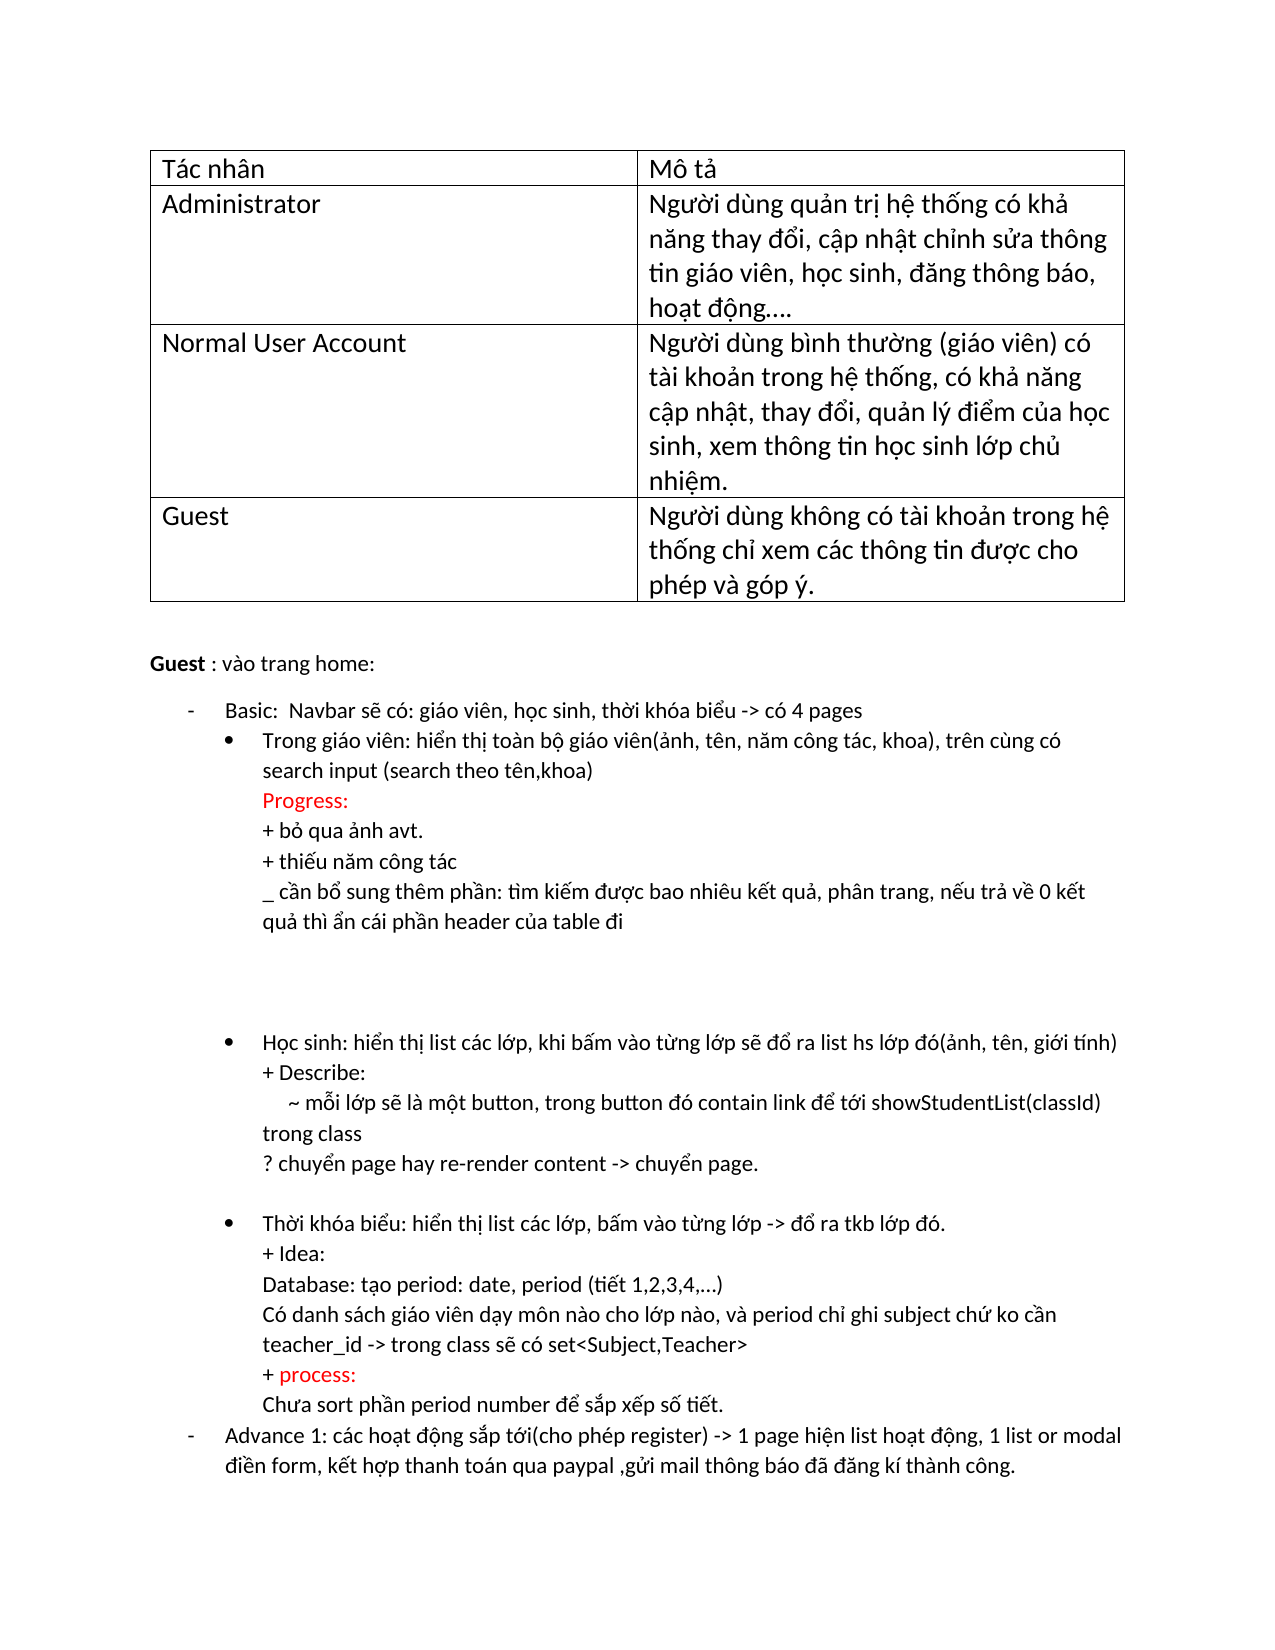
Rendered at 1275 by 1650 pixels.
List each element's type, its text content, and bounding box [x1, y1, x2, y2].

list + thiếu năm công tác [262, 847, 1125, 875]
list Advance 1: các hoạt động sắp tới(cho phép register) -> 1 page hiện list hoạt động, 1 list or modal điền form, kết hợp thanh toán qua paypal ,gửi mail thông báo đã đăng kí thành công. [187, 1421, 1125, 1479]
list + process: [262, 1360, 1125, 1388]
list + Describe: [262, 1058, 1125, 1086]
table_header Tác nhân [151, 151, 637, 185]
list Database: tạo period: date, period (tiết 1,2,3,4,…) [262, 1270, 1125, 1298]
table_cell Người dùng quản trị hệ thống có khả năng thay đổi, cập nhật chỉnh sửa thông tin giáo viên, học sinh, đăng thông báo, hoạt động…. [638, 186, 1124, 324]
list Có danh sách giáo viên dạy môn nào cho lớp nào, và period chỉ ghi subject chứ ko cần teacher_id -> trong class sẽ có set<Subject,Teacher> [262, 1300, 1125, 1358]
list _ cần bổ sung thêm phần: tìm kiếm được bao nhiêu kết quả, phân trang, nếu trả về 0 kết quả thì ẩn cái phần header của table đi [262, 877, 1125, 935]
table_cell Người dùng không có tài khoản trong hệ thống chỉ xem các thông tin được cho phép và góp ý. [638, 498, 1124, 601]
list Basic: Navbar sẽ có: giáo viên, học sinh, thời khóa biểu -> có 4 pages [187, 696, 1125, 724]
list + bỏ qua ảnh avt. [262, 817, 1125, 845]
text Guest : vào trang home: [150, 649, 1125, 677]
table_cell Guest [151, 498, 637, 601]
list Chưa sort phần period number để sắp xếp số tiết. [262, 1391, 1125, 1419]
table_cell Administrator [151, 186, 637, 324]
list + Idea: [262, 1239, 1125, 1268]
table_cell Người dùng bình thường (giáo viên) có tài khoản trong hệ thống, có khả năng cập nhật, thay đổi, quản lý điểm của học sinh, xem thông tin học sinh lớp chủ nhiệm. [638, 325, 1124, 497]
list Thời khóa biểu: hiển thị list các lớp, bấm vào từng lớp -> đổ ra tkb lớp đó. [225, 1209, 1125, 1237]
list Progress: [262, 786, 1125, 814]
list ? chuyển page hay re-render content -> chuyển page. [262, 1149, 1125, 1177]
table_header Mô tả [638, 151, 1124, 185]
list Trong giáo viên: hiển thị toàn bộ giáo viên(ảnh, tên, năm công tác, khoa), trên cùng có search input (search theo tên,khoa) [225, 726, 1125, 784]
table_cell Normal User Account [151, 325, 637, 497]
list Học sinh: hiển thị list các lớp, khi bấm vào từng lớp sẽ đổ ra list hs lớp đó(ảnh, tên, giới tính) [225, 1028, 1125, 1056]
list ~ mỗi lớp sẽ là một button, trong button đó contain link để tới showStudentList(classId) trong class [262, 1088, 1125, 1147]
